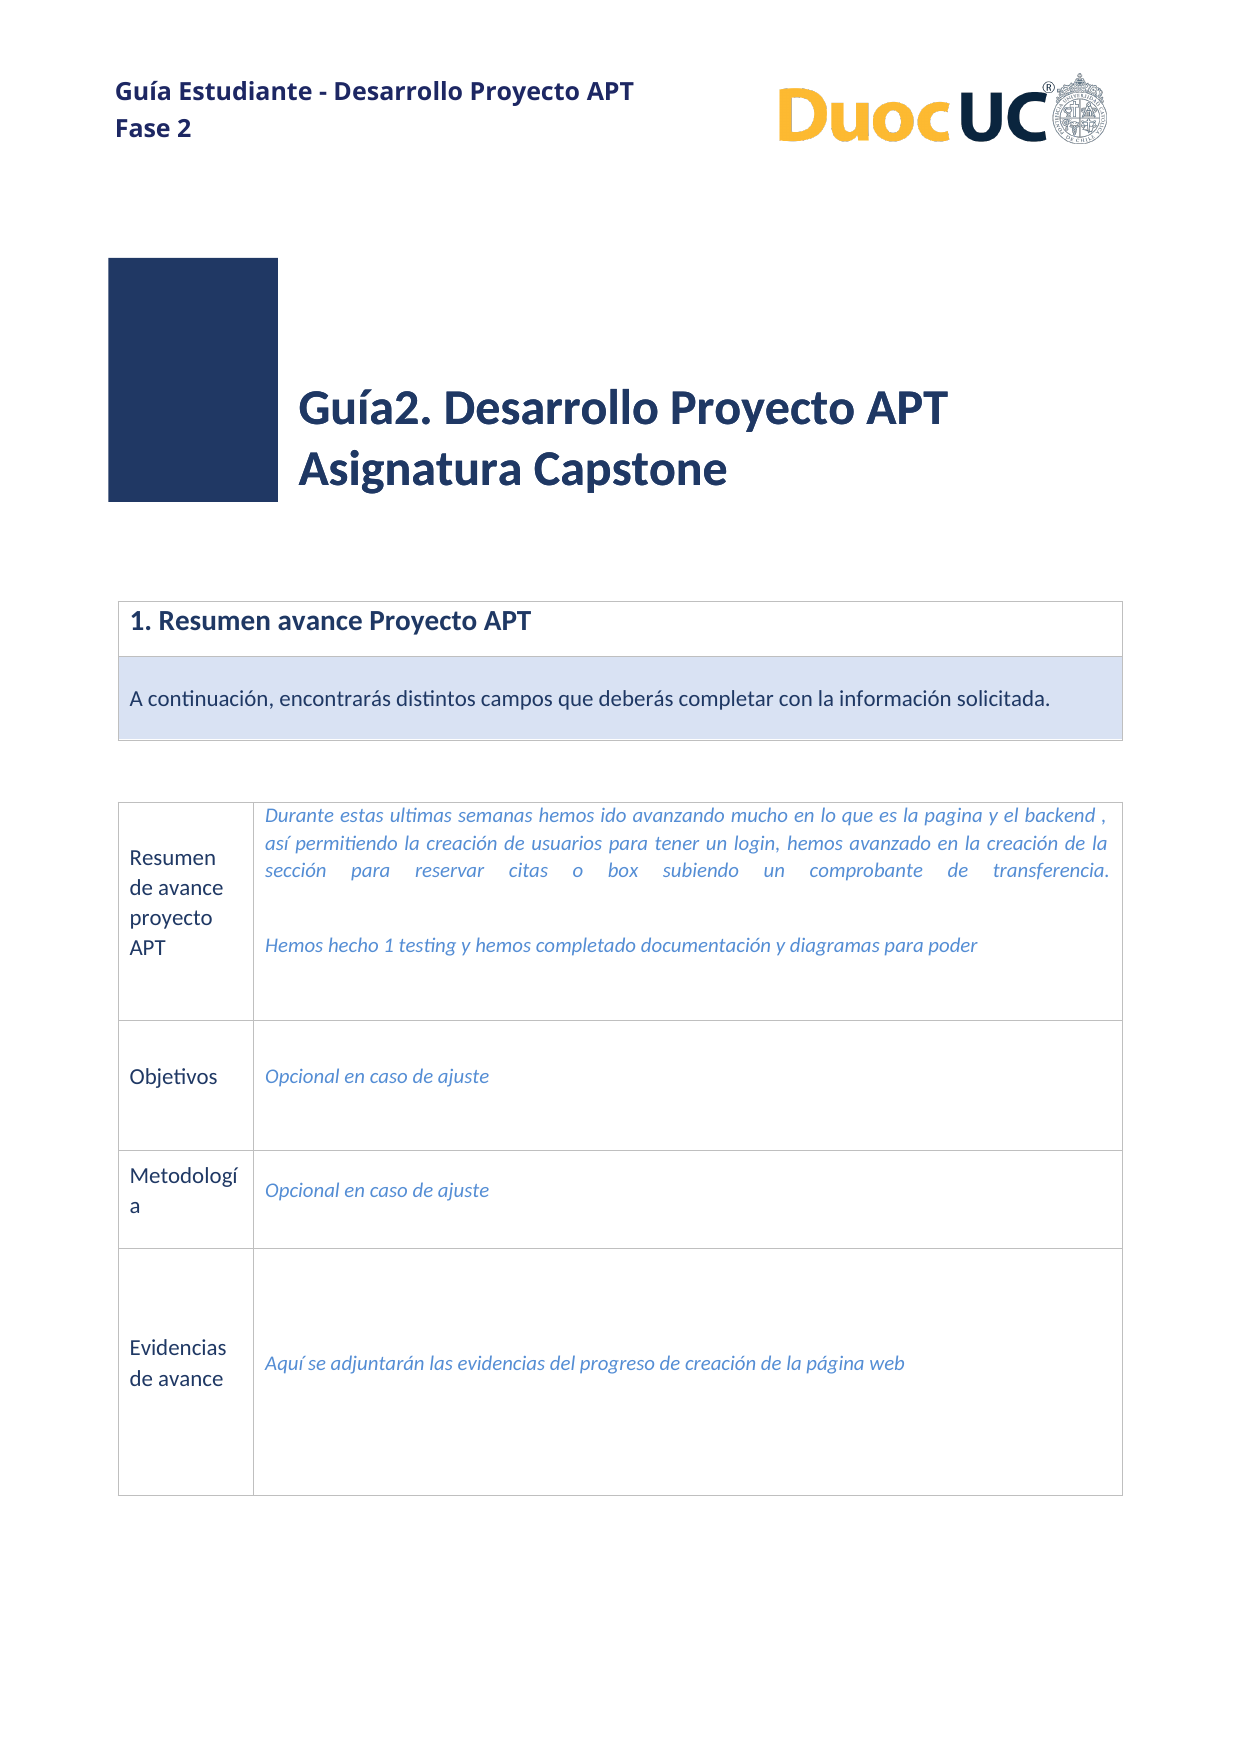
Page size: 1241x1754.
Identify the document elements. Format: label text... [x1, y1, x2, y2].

picture [779, 73, 1107, 144]
table_cell Metodología [119, 1151, 253, 1248]
table_cell Aquí se adjuntarán las evidencias del progreso de creación de la página web [254, 1249, 1122, 1495]
table_cell Objetivos [119, 1021, 253, 1150]
table_cell Opcional en caso de ajuste [254, 1151, 1122, 1248]
table_header 1. Resumen avance Proyecto APT [119, 602, 1122, 656]
table_cell Opcional en caso de ajuste [254, 1021, 1122, 1150]
table_cell Evidencias de avance [119, 1249, 253, 1495]
table_header Durante estas ultimas semanas hemos ido avanzando mucho en lo que es la pagina y el backend , así permitiendo la creación de usuarios para tener un login, hemos avanzado en la creación de la sección para reservar citas o box subiendo un comprobante de transferencia. Hemos hecho 1 testing y hemos completado documentación y diagramas para poder [254, 803, 1122, 1020]
table_header Resumen de avance proyecto APT [119, 803, 253, 1020]
table_cell A continuación, encontrarás distintos campos que deberás completar con la información solicitada. [119, 657, 1122, 739]
